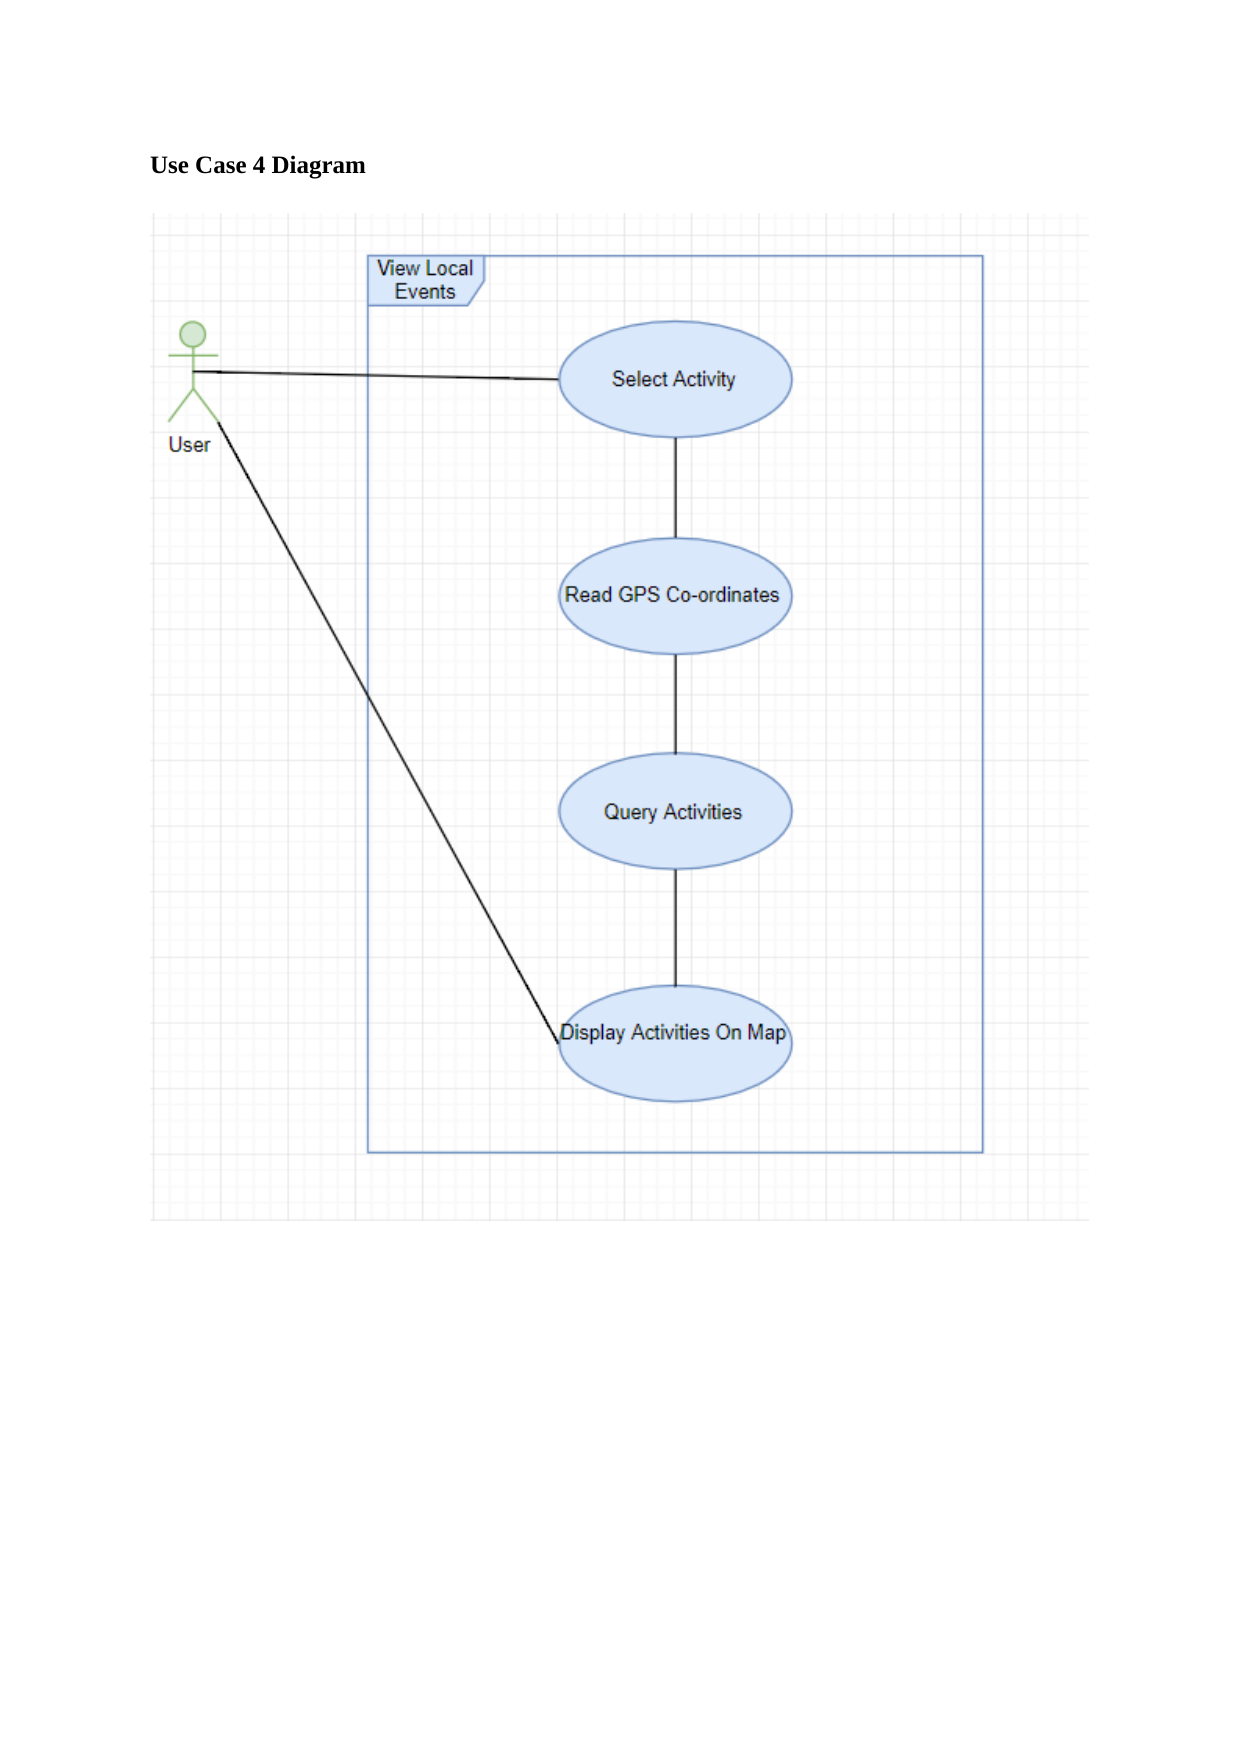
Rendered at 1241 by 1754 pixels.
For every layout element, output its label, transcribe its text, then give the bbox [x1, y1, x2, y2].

text Use Case 4 Diagram [150, 150, 1090, 179]
picture [150, 213, 1089, 1221]
